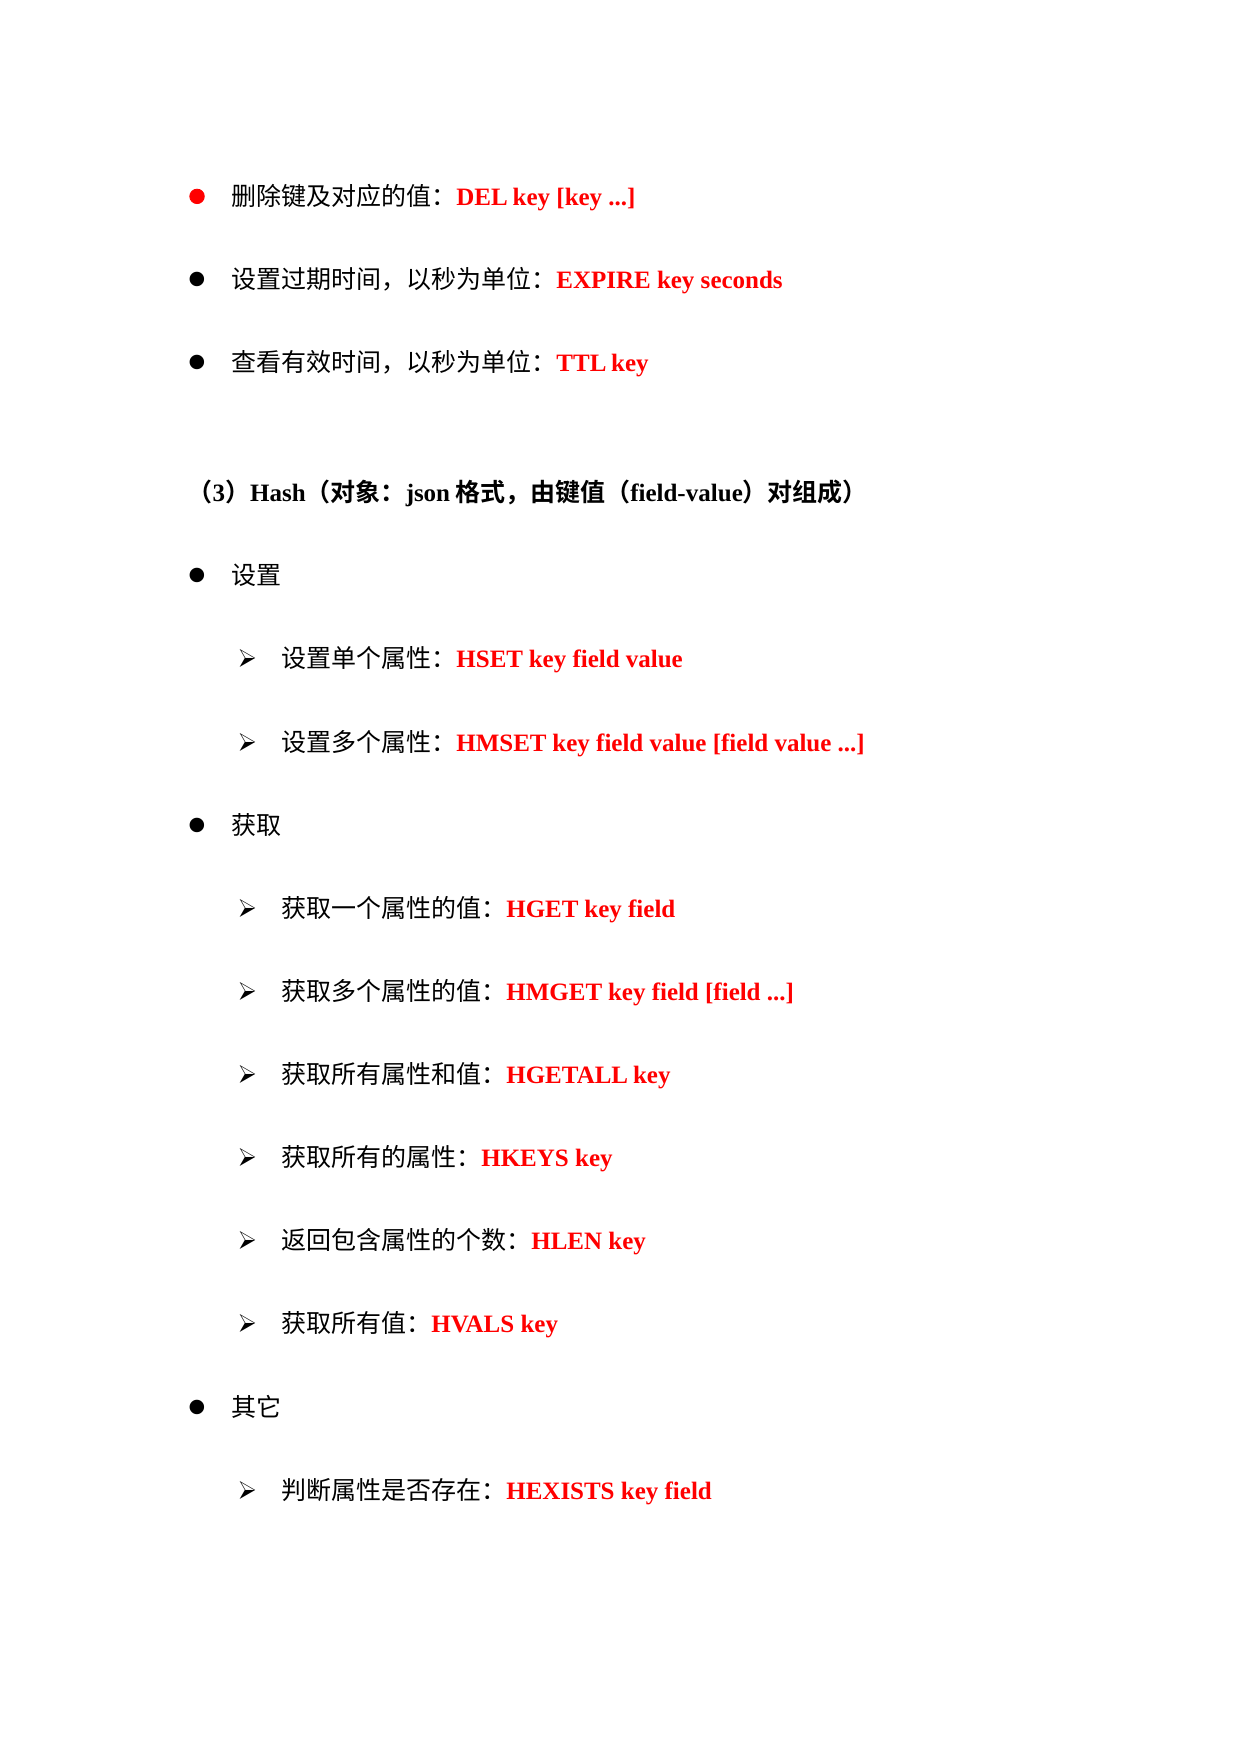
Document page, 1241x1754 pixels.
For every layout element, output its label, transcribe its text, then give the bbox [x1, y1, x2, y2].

list 设置多个属性：HMSET key field value [field value ...] [237, 708, 1053, 773]
list 其它 [187, 1373, 1053, 1438]
list 获取 [187, 791, 1053, 856]
list 获取多个属性的值：HMGET key field [field ...] [237, 957, 1053, 1022]
list 判断属性是否存在：HEXISTS key field [237, 1456, 1053, 1521]
list 删除键及对应的值：DEL key [key ...] [187, 162, 1053, 227]
text （3）Hash（对象：json格式，由键值（field-value）对组成） [187, 458, 1053, 523]
list 获取所有属性和值：HGETALL key [237, 1040, 1053, 1105]
list 获取一个属性的值：HGET key field [237, 874, 1053, 939]
list 设置过期时间，以秒为单位：EXPIRE key seconds [187, 245, 1053, 310]
list 查看有效时间，以秒为单位：TTL key [187, 328, 1053, 393]
list 设置 [187, 541, 1053, 606]
list 获取所有的属性：HKEYS key [237, 1123, 1053, 1188]
list 设置单个属性：HSET key field value [237, 624, 1053, 689]
list 获取所有值：HVALS key [237, 1289, 1053, 1354]
list 返回包含属性的个数：HLEN key [237, 1206, 1053, 1271]
